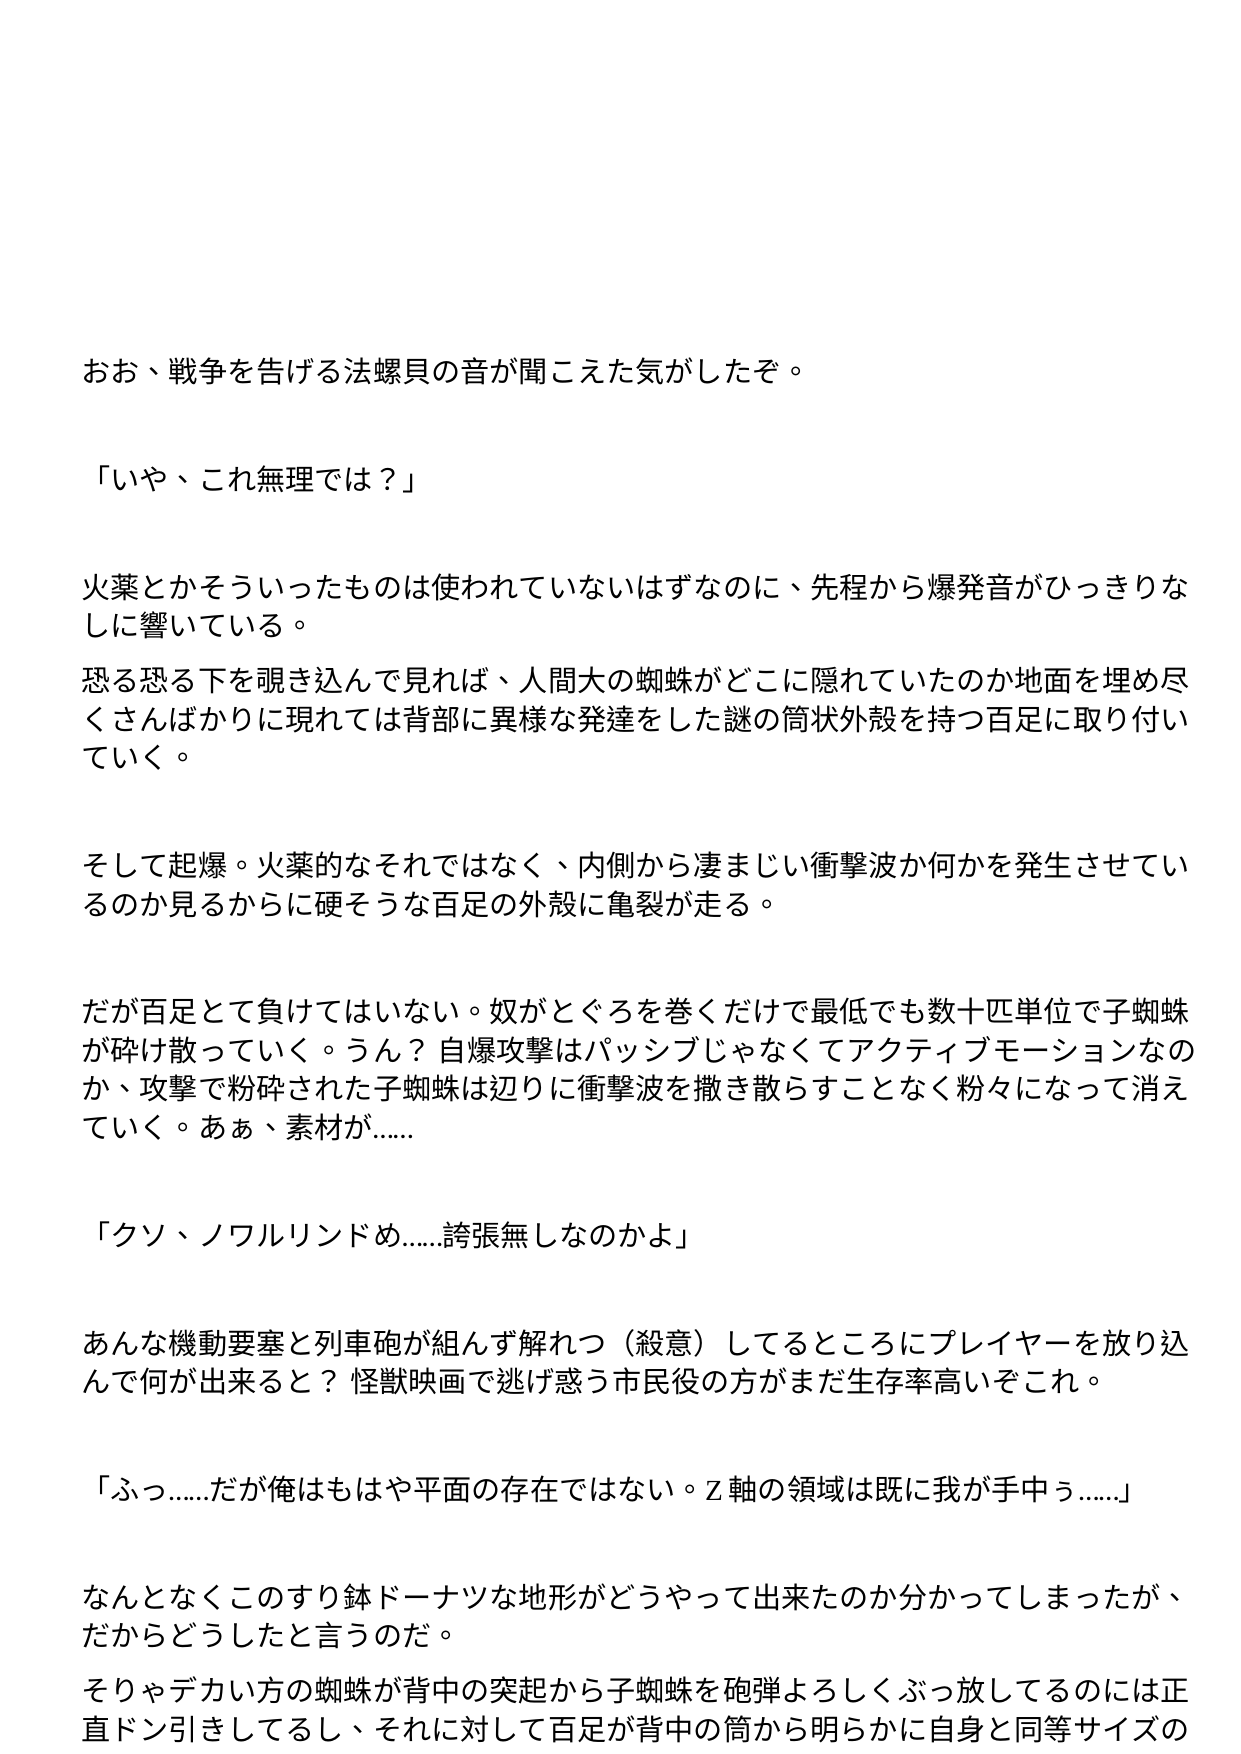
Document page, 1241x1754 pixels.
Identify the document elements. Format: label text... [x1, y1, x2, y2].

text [81, 1673, 1215, 1748]
text 「ふっ……だが俺はもはや平面の存在ではない。Z軸の領域は既に我が手中ぅ……」 [81, 1472, 1215, 1508]
text 火薬とかそういったものは使われていないはずなのに、先程から爆発音がひっきりなしに響いている。 [81, 570, 1215, 644]
text 恐る恐る下を覗き込んで見れば、人間大の蜘蛛がどこに隠れていたのか地面を埋め尽くさんばかりに現れては背部に異様な発達をした謎の筒状外殻を持つ百足に取り付いていく。 [81, 663, 1215, 776]
text そして起爆。火薬的なそれではなく、内側から凄まじい衝撃波か何かを発生させているのか見るからに硬そうな百足の外殻に亀裂が走る。 [81, 848, 1215, 922]
text おお、戦争を告げる法螺貝の音が聞こえた気がしたぞ。 [81, 354, 1215, 390]
text 「いや、これ無理では？」 [81, 462, 1215, 498]
text 「クソ、ノワルリンドめ……誇張無しなのかよ」 [81, 1218, 1215, 1253]
text なんとなくこのすり鉢ドーナツな地形がどうやって出来たのか分かってしまったが、だからどうしたと言うのだ。 [81, 1580, 1215, 1654]
text あんな機動要塞と列車砲が組んず解れつ（殺意）してるところにプレイヤーを放り込んで何が出来ると？ 怪獣映画で逃げ惑う市民役の方がまだ生存率高いぞこれ。 [81, 1326, 1215, 1400]
text だが百足とて負けてはいない。奴がとぐろを巻くだけで最低でも数十匹単位で子蜘蛛が砕け散っていく。うん？ 自爆攻撃はパッシブじゃなくてアクティブモーションなのか、攻撃で粉砕された子蜘蛛は辺りに衝撃波を撒き散らすことなく粉々になって消えていく。あぁ、素材が…… [81, 994, 1215, 1146]
